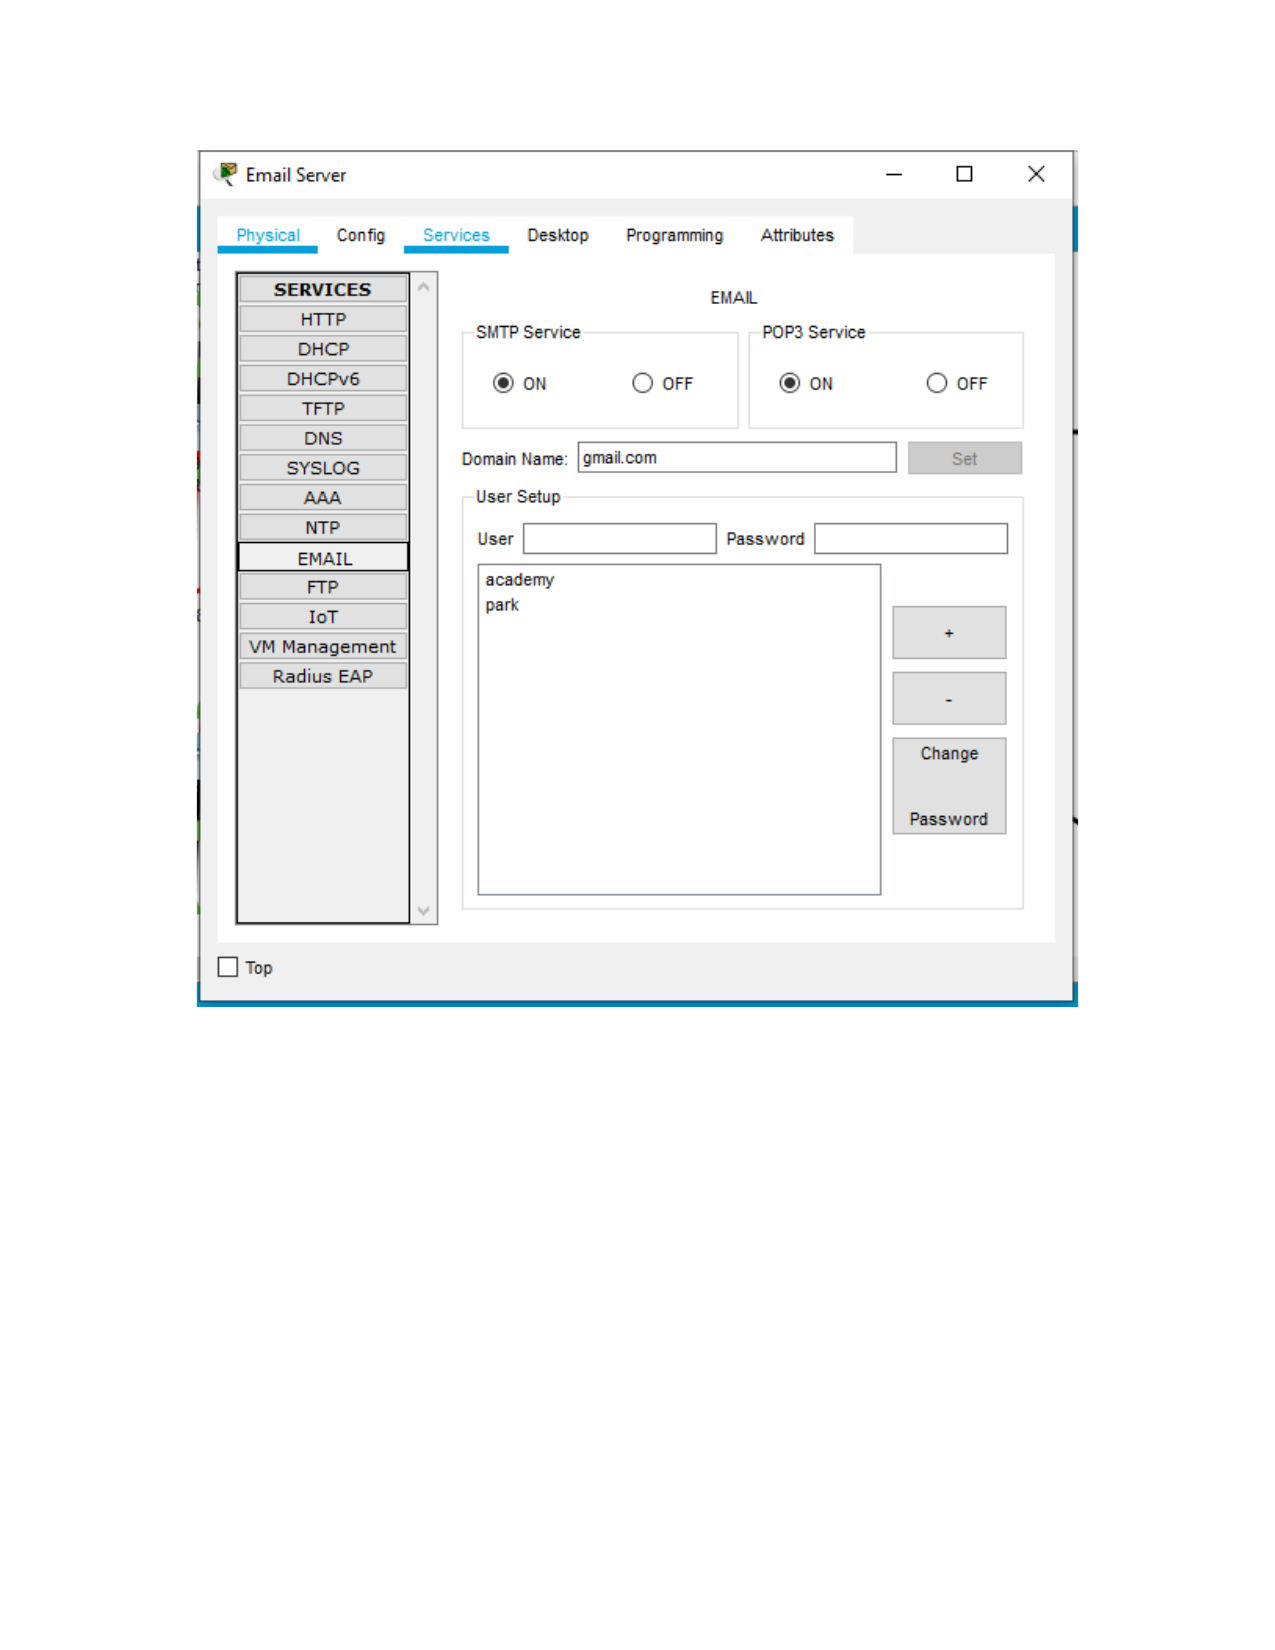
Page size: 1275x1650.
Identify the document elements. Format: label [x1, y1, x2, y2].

picture [196, 150, 1079, 1001]
